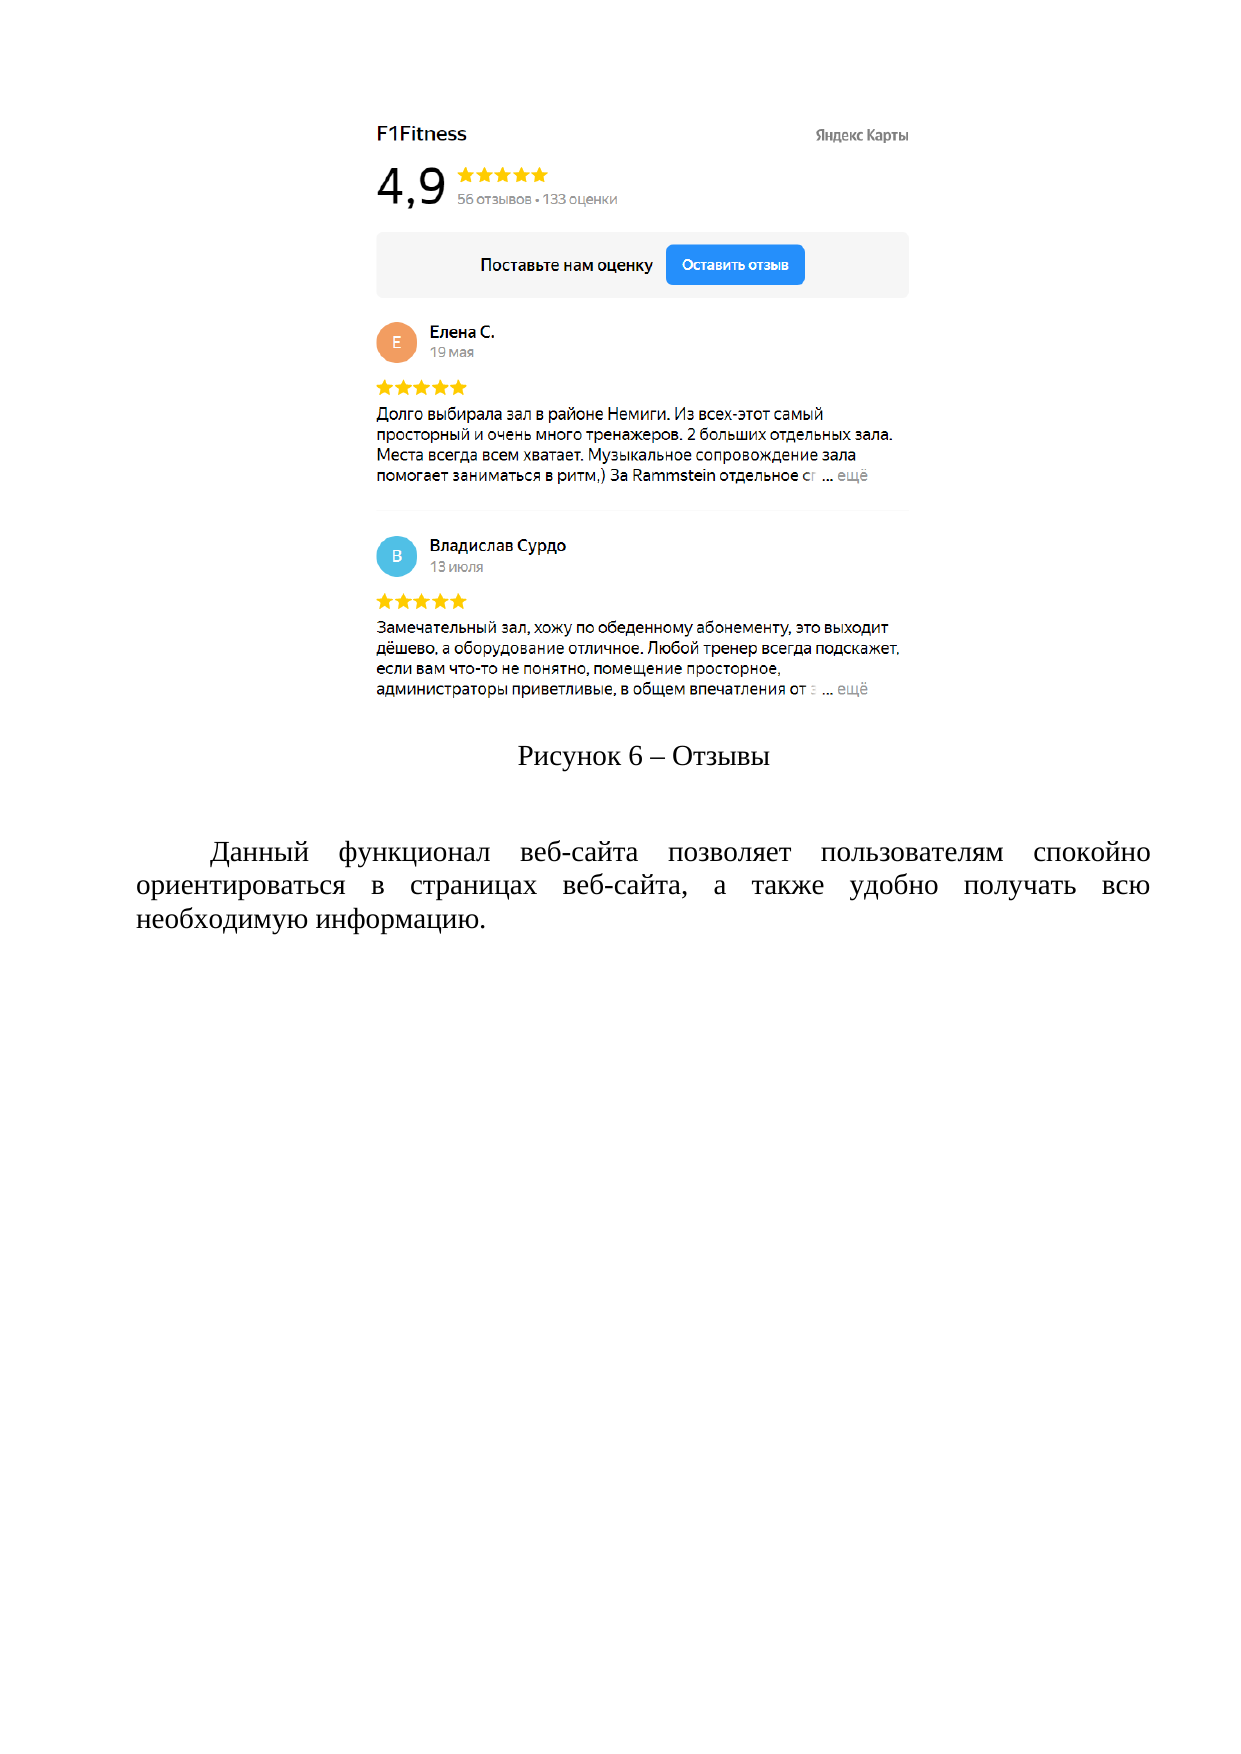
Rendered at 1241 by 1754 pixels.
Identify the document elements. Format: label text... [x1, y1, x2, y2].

text Рисунок 6 – Отзывы [136, 738, 1152, 771]
text Данный функционал веб-сайта позволяет пользователям спокойно ориентироваться в страницах веб-сайта, а также удобно получать всю необходимую информацию. [136, 834, 1152, 934]
picture [358, 118, 929, 713]
